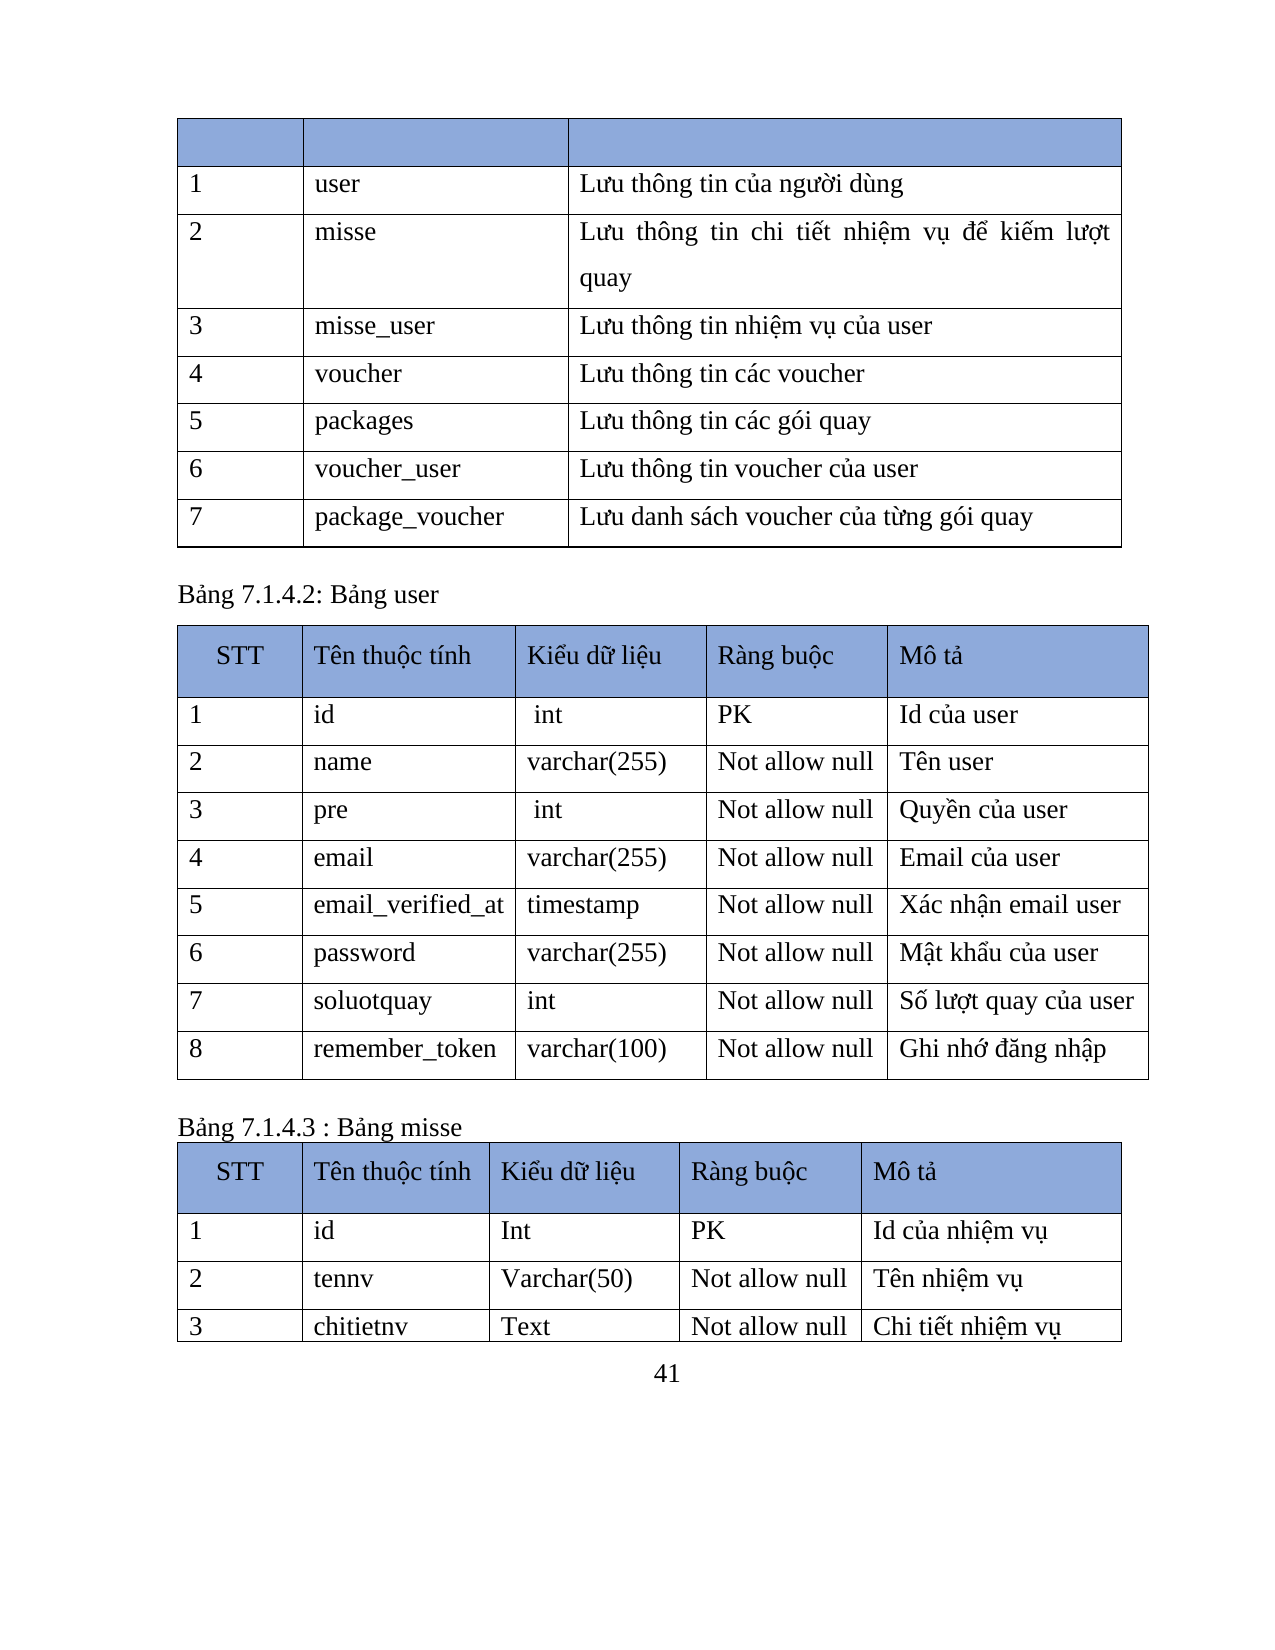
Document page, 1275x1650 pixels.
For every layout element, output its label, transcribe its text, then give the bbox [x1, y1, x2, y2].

table_cell Quyền của user [888, 793, 1148, 840]
table_cell 6 [178, 936, 302, 983]
table_header Ràng buộc [707, 626, 887, 697]
table_cell Lưu danh sách voucher của từng gói quay [569, 500, 1121, 546]
table_cell 3 [178, 1310, 302, 1341]
table_header Tên bảng [304, 119, 568, 166]
table_cell 4 [178, 841, 302, 888]
table_cell int [516, 793, 706, 840]
table_cell 2 [178, 1262, 302, 1309]
table_cell Ghi nhớ đăng nhập [888, 1032, 1148, 1078]
table_cell Lưu thông tin voucher của user [569, 452, 1121, 499]
table_cell int [516, 984, 706, 1031]
table_cell 1 [178, 698, 302, 744]
table_cell 7 [178, 500, 303, 546]
table_cell Int [490, 1214, 679, 1261]
table_cell 5 [178, 889, 302, 935]
table_cell Id của user [888, 698, 1148, 744]
table_cell remember_token [303, 1032, 515, 1078]
table_cell varchar(255) [516, 746, 706, 792]
table_cell Not allow null [707, 936, 887, 983]
table_cell Not allow null [707, 1032, 887, 1078]
table_cell Not allow null [680, 1262, 861, 1309]
table_cell 6 [178, 452, 303, 499]
table_header STT [178, 1143, 302, 1213]
table_cell Not allow null [680, 1310, 861, 1341]
table_cell email_verified_at [303, 889, 515, 935]
text Bảng 7.1.4.3 : Bảng misse [177, 1111, 1157, 1142]
table_cell 5 [178, 404, 303, 451]
table_cell Mật khẩu của user [888, 936, 1148, 983]
table_cell Id của nhiệm vụ [862, 1214, 1121, 1261]
table_cell misse [304, 215, 568, 308]
table_cell id [303, 698, 515, 744]
table_header STT [178, 119, 303, 166]
table_cell Lưu thông tin chi tiết nhiệm vụ để kiếm lượt quay [569, 215, 1121, 308]
table_cell Email của user [888, 841, 1148, 888]
table_cell Not allow null [707, 841, 887, 888]
table_header Tên thuộc tính [303, 1143, 489, 1213]
table_cell Not allow null [707, 746, 887, 792]
table_cell 2 [178, 215, 303, 308]
table_header Tên thuộc tính [303, 626, 515, 697]
table_cell voucher [304, 357, 568, 403]
table_cell 8 [178, 1032, 302, 1078]
table_cell Lưu thông tin nhiệm vụ của user [569, 309, 1121, 356]
table_cell varchar(255) [516, 936, 706, 983]
table_cell 7 [178, 984, 302, 1031]
table_cell varchar(255) [516, 841, 706, 888]
table_cell 4 [178, 357, 303, 403]
table_cell Chi tiết nhiệm vụ [862, 1310, 1121, 1341]
table_cell packages [304, 404, 568, 451]
table_cell 3 [178, 309, 303, 356]
table_header Mô tả [888, 626, 1148, 697]
table_cell name [303, 746, 515, 792]
table_cell chitietnv [303, 1310, 489, 1341]
table_header Kiểu dữ liệu [516, 626, 706, 697]
table_cell tennv [303, 1262, 489, 1309]
table_cell 3 [178, 793, 302, 840]
table_cell Tên user [888, 746, 1148, 792]
table_cell Not allow null [707, 793, 887, 840]
table_cell misse_user [304, 309, 568, 356]
table_cell Lưu thông tin của người dùng [569, 167, 1121, 213]
table_cell Text [490, 1310, 679, 1341]
table_cell 1 [178, 1214, 302, 1261]
table_header Nội dung [569, 119, 1121, 166]
table_cell soluotquay [303, 984, 515, 1031]
table_cell 1 [178, 167, 303, 213]
table_cell Xác nhận email user [888, 889, 1148, 935]
table_cell package_voucher [304, 500, 568, 546]
table_cell varchar(100) [516, 1032, 706, 1078]
table_cell Lưu thông tin các gói quay [569, 404, 1121, 451]
table_cell Lưu thông tin các voucher [569, 357, 1121, 403]
table_cell Varchar(50) [490, 1262, 679, 1309]
table_cell user [304, 167, 568, 213]
table_header STT [178, 626, 302, 697]
table_cell Not allow null [707, 889, 887, 935]
table_cell 2 [178, 746, 302, 792]
table_cell id [303, 1214, 489, 1261]
table_cell Số lượt quay của user [888, 984, 1148, 1031]
table_cell int [516, 698, 706, 744]
table_header Kiểu dữ liệu [490, 1143, 679, 1213]
table_cell voucher_user [304, 452, 568, 499]
table_cell timestamp [516, 889, 706, 935]
table_cell password [303, 936, 515, 983]
table_header Mô tả [862, 1143, 1121, 1213]
text Bảng 7.1.4.2: Bảng user [177, 579, 1157, 610]
table_cell Tên nhiệm vụ [862, 1262, 1121, 1309]
table_cell PK [707, 698, 887, 744]
table_cell pre [303, 793, 515, 840]
table_cell email [303, 841, 515, 888]
table_cell Not allow null [707, 984, 887, 1031]
table_header Ràng buộc [680, 1143, 861, 1213]
table_cell PK [680, 1214, 861, 1261]
